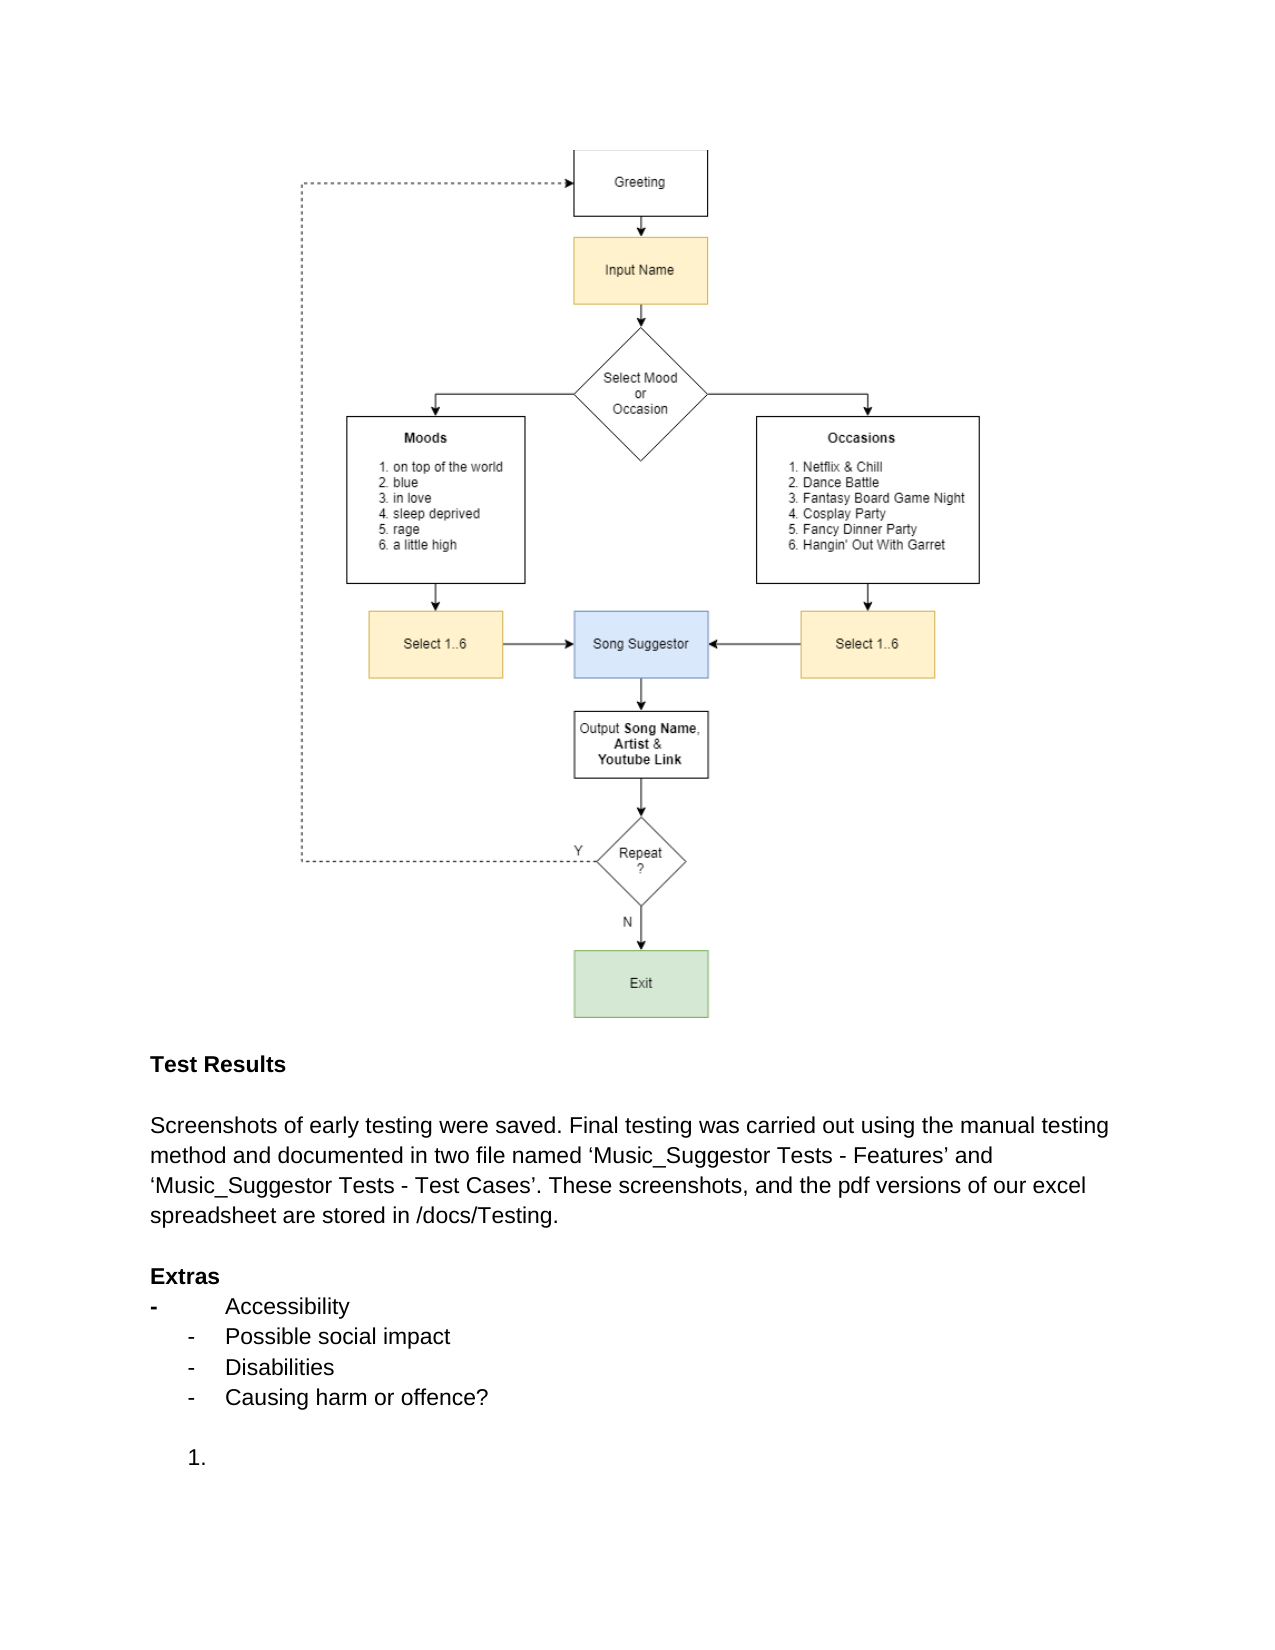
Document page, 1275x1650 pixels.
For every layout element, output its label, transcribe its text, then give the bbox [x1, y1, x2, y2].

list Causing harm or offence? [187, 1384, 1125, 1410]
text Test Results [150, 1051, 1125, 1078]
list Possible social impact [187, 1323, 1125, 1349]
picture [294, 150, 980, 1018]
text Screenshots of early testing were saved. Final testing was carried out using the manual testing method and documented in two file named ‘Music_Suggestor Tests - Features’ and ‘Music_Suggestor Tests - Test Cases’. These screenshots, and the pdf versions of our excel spreadsheet are stored in /docs/Testing. [150, 1112, 1125, 1229]
list Disabilities [187, 1353, 1125, 1380]
text - Accessibility [150, 1293, 1125, 1319]
text Extras [150, 1263, 1125, 1289]
